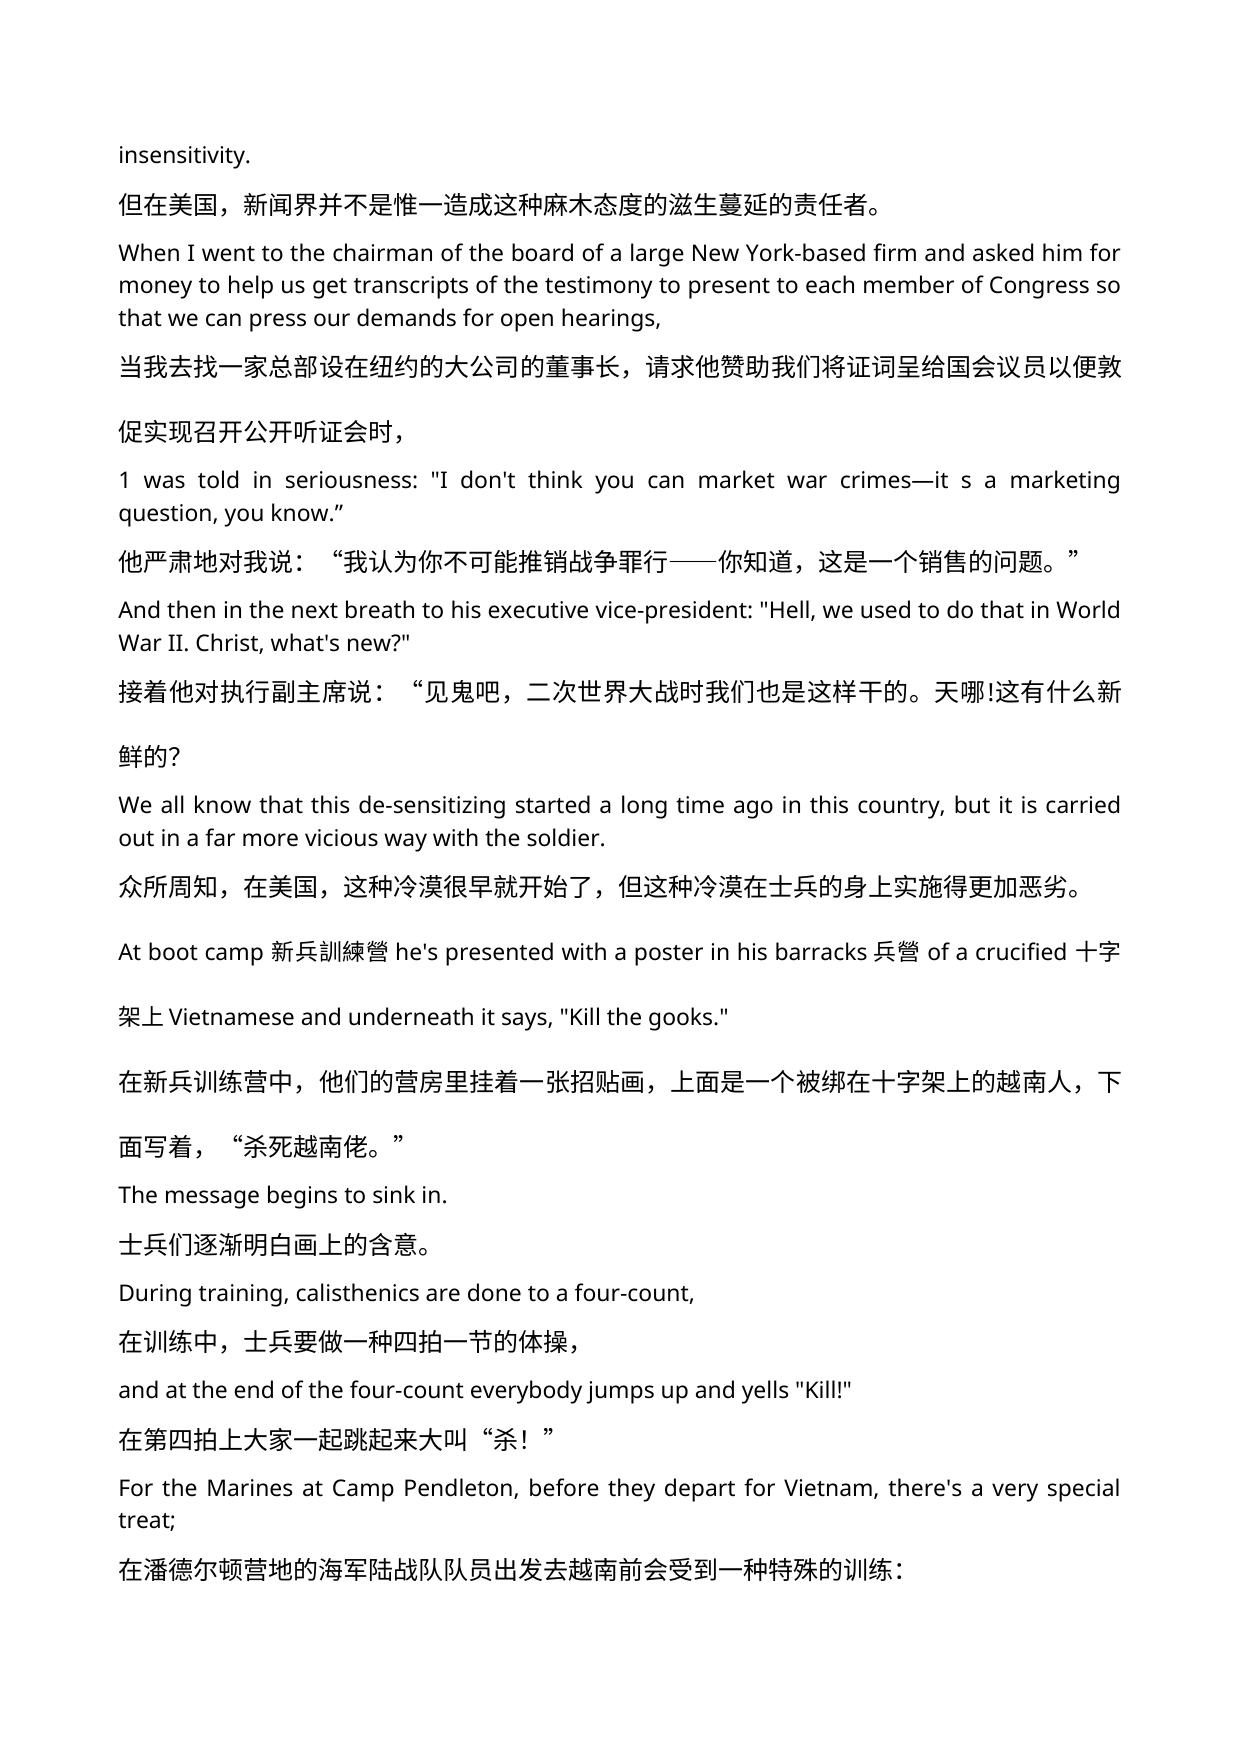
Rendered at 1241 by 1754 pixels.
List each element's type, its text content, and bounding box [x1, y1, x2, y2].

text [118, 138, 1122, 171]
text And then in the next breath to his executive vice-president: "Hell, we used to do that in World War II. Christ, what's new?" [118, 593, 1122, 658]
text At boot camp 新兵訓練營he's presented with a poster in his barracks兵營 of a crucified 十字架上Vietnamese and underneath it says, "Kill the gooks." [118, 918, 1122, 1048]
text 1 was told in seriousness: "I don't think you can market war crimes—it s a marketing question, you know.” [118, 463, 1122, 528]
text 接着他对执行副主席说：“见鬼吧，二次世界大战时我们也是这样干的。天哪!这有什么新鲜的？ [118, 658, 1122, 788]
text The message begins to sink in. [118, 1178, 1122, 1211]
text 众所周知，在美国，这种冷漠很早就开始了，但这种冷漠在士兵的身上实施得更加恶劣。 [118, 853, 1122, 918]
text 在潘德尔顿营地的海军陆战队队员出发去越南前会受到一种特殊的训练： [118, 1536, 1122, 1601]
text 当我去找一家总部设在纽约的大公司的董事长，请求他赞助我们将证词呈给国会议员以便敦促实现召开公开听证会时， [118, 333, 1122, 463]
text 在训练中，士兵要做一种四拍一节的体操， [118, 1308, 1122, 1373]
text and at the end of the four-count everybody jumps up and yells "Kill!" [118, 1373, 1122, 1406]
text For the Marines at Camp Pendleton, before they depart for Vietnam, there's a very special treat; [118, 1471, 1122, 1536]
text 但在美国，新闻界并不是惟一造成这种麻木态度的滋生蔓延的责任者。 [118, 171, 1122, 236]
text We all know that this de-sensitizing started a long time ago in this country, but it is carried out in a far more vicious way with the soldier. [118, 788, 1122, 853]
text 他严肃地对我说：“我认为你不可能推销战争罪行——你知道，这是一个销售的问题。” [118, 528, 1122, 593]
text 士兵们逐渐明白画上的含意。 [118, 1211, 1122, 1276]
text During training, calisthenics are done to a four-count, [118, 1276, 1122, 1308]
text When I went to the chairman of the board of a large New York-based firm and asked him for money to help us get transcripts of the testimony to present to each member of Congress so that we can press our demands for open hearings, [118, 236, 1122, 333]
text 在第四拍上大家一起跳起来大叫“杀！” [118, 1406, 1122, 1471]
text 在新兵训练营中，他们的营房里挂着一张招贴画，上面是一个被绑在十字架上的越南人，下面写着，“杀死越南佬。” [118, 1048, 1122, 1178]
